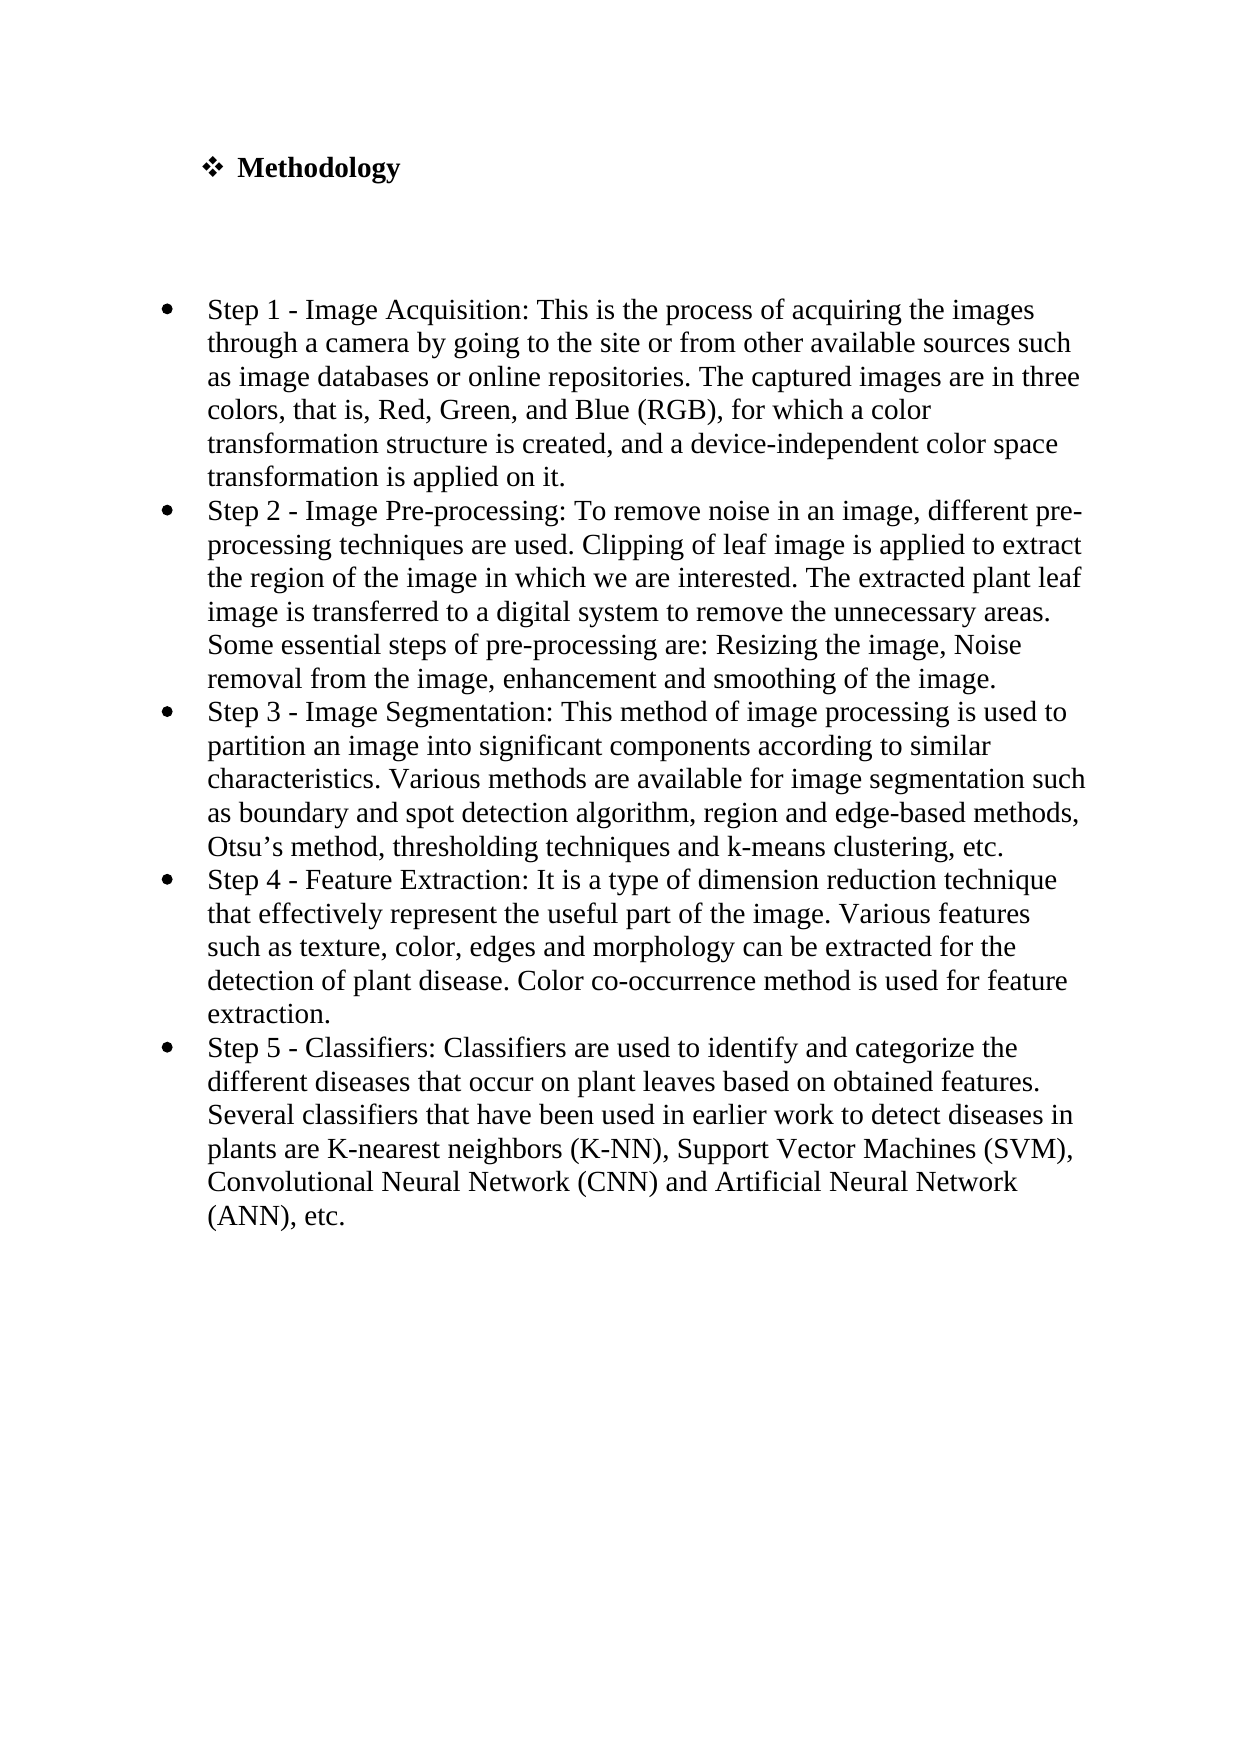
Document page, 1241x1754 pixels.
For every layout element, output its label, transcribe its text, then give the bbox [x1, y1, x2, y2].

list Step 4 - Feature Extraction: It is a type of dimension reduction technique that effectively represent the useful part of the image. Various features such as texture, color, edges and morphology can be extracted for the detection of plant disease. Color co-occurrence method is used for feature extraction. [162, 862, 1090, 1030]
list Step 5 - Classifiers: Classifiers are used to identify and categorize the different diseases that occur on plant leaves based on obtained features. Several classifiers that have been used in earlier work to detect diseases in plants are K-nearest neighbors (K-NN), Support Vector Machines (SVM), Convolutional Neural Network (CNN) and Artificial Neural Network (ANN), etc. [162, 1030, 1090, 1231]
list Step 2 - Image Pre-processing: To remove noise in an image, different pre-processing techniques are used. Clipping of leaf image is applied to extract the region of the image in which we are interested. The extracted plant leaf image is transferred to a digital system to remove the unnecessary areas. Some essential steps of pre-processing are: Resizing the image, Noise removal from the image, enhancement and smoothing of the image. [162, 493, 1090, 694]
subtitle Methodology [199, 150, 1090, 184]
list Step 3 - Image Segmentation: This method of image processing is used to partition an image into significant components according to similar characteristics. Various methods are available for image segmentation such as boundary and spot detection algorithm, region and edge-based methods, Otsu’s method, thresholding techniques and k-means clustering, etc. [162, 694, 1090, 862]
list Step 1 - Image Acquisition: This is the process of acquiring the images through a camera by going to the site or from other available sources such as image databases or online repositories. The captured images are in three colors, that is, Red, Green, and Blue (RGB), for which a color transformation structure is created, and a device-independent color space transformation is applied on it. [162, 292, 1090, 493]
